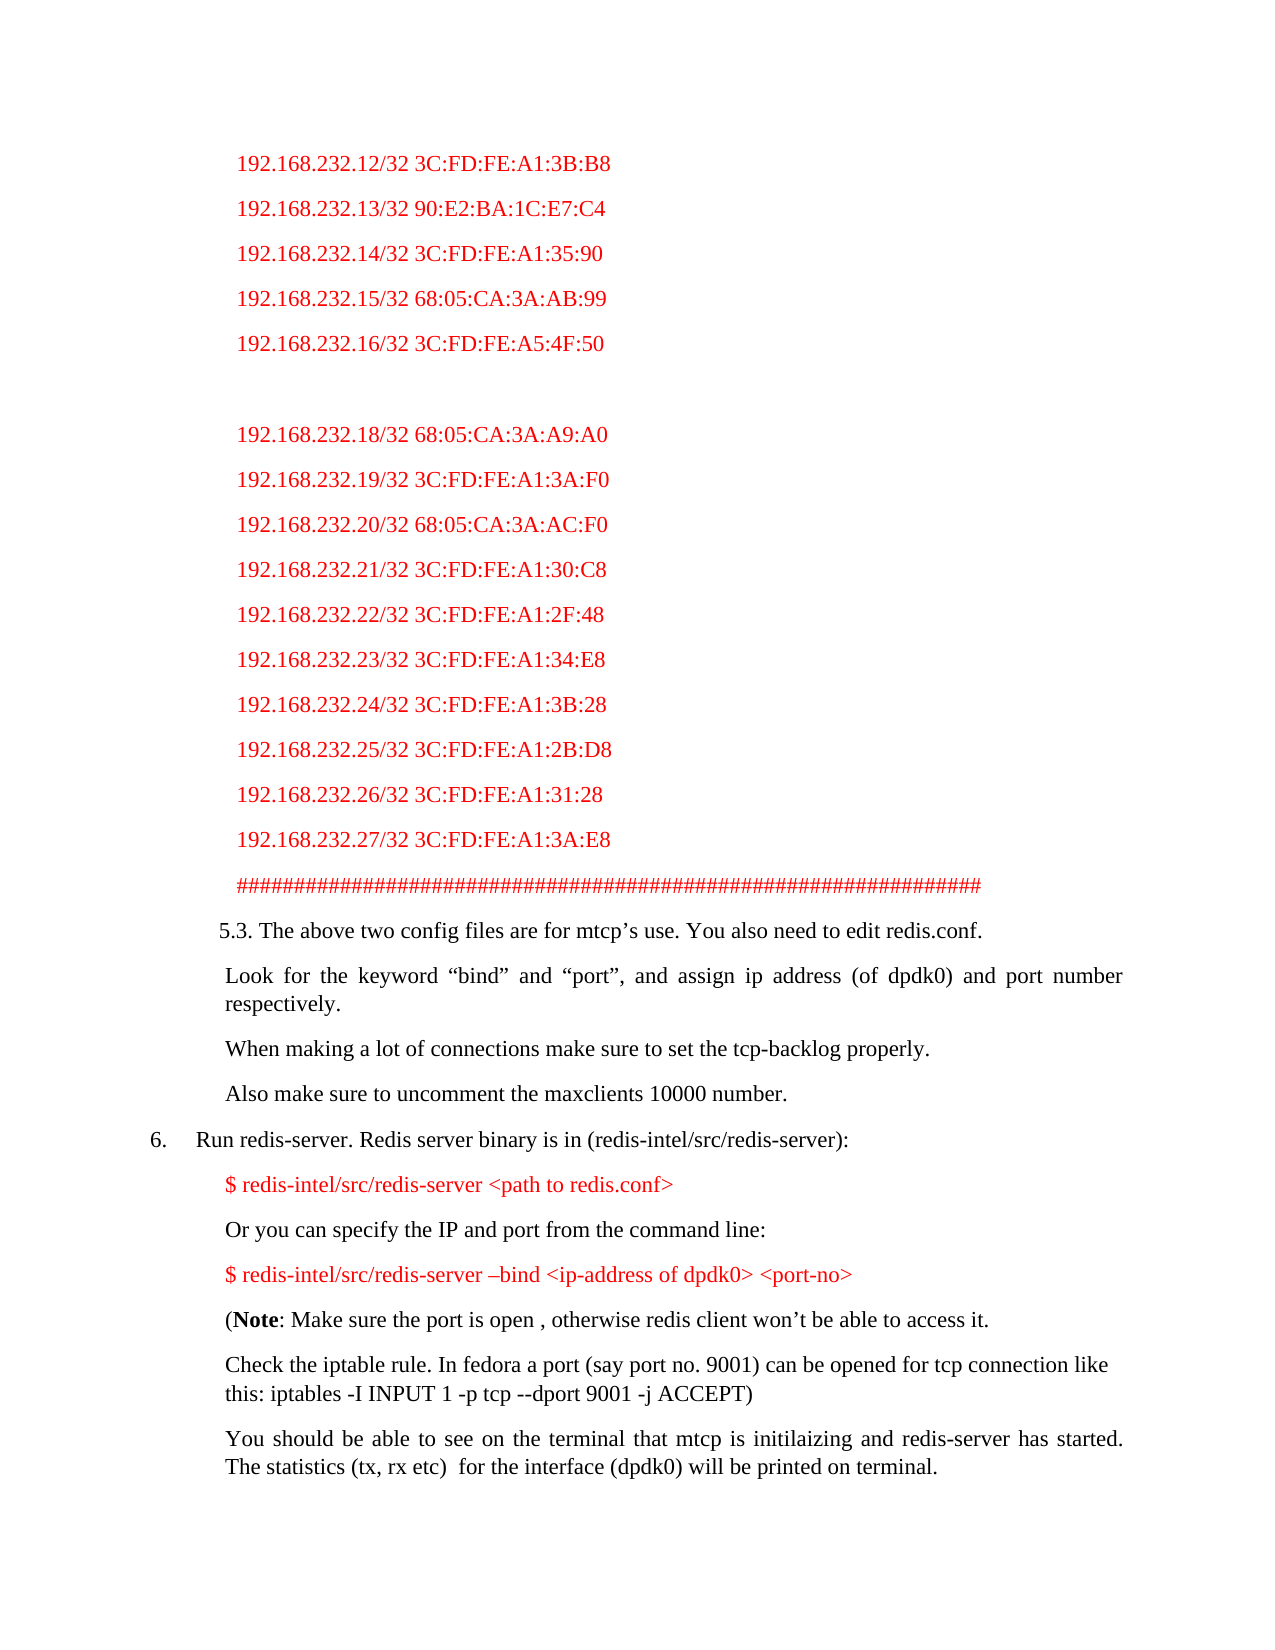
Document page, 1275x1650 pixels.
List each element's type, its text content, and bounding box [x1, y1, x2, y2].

text $ redis-intel/src/redis-server <path to redis.conf> [150, 1171, 1125, 1197]
text 192.168.232.26/32 3C:FD:FE:A1:31:28 [225, 781, 1125, 808]
text 5.3. The above two config files are for mtcp’s use. You also need to edit redis.conf. [150, 917, 1125, 943]
text Also make sure to uncomment the maxclients 10000 number. [150, 1081, 1125, 1107]
text 192.168.232.21/32 3C:FD:FE:A1:30:C8 [225, 556, 1125, 582]
text 192.168.232.25/32 3C:FD:FE:A1:2B:D8 [225, 736, 1125, 763]
text 192.168.232.22/32 3C:FD:FE:A1:2F:48 [225, 601, 1125, 627]
text Check the iptable rule. In fedora a port (say port no. 9001) can be opened for tcp connection like this: iptables -I INPUT 1 -p tcp --dport 9001 -j ACCEPT) [225, 1351, 1125, 1406]
text 192.168.232.27/32 3C:FD:FE:A1:3A:E8 [225, 827, 1125, 853]
text Look for the keyword “bind” and “port”, and assign ip address (of dpdk0) and port number respectively. [225, 962, 1125, 1017]
text 192.168.232.12/32 3C:FD:FE:A1:3B:B8 [225, 150, 1125, 176]
text 192.168.232.15/32 68:05:CA:3A:AB:99 [225, 285, 1125, 312]
text 192.168.232.20/32 68:05:CA:3A:AC:F0 [225, 511, 1125, 537]
text 192.168.232.19/32 3C:FD:FE:A1:3A:F0 [225, 466, 1125, 492]
text Or you can specify the IP and port from the command line: [150, 1216, 1125, 1242]
text 192.168.232.14/32 3C:FD:FE:A1:35:90 [225, 240, 1125, 267]
text When making a lot of connections make sure to set the tcp-backlog properly. [150, 1035, 1125, 1062]
text $ redis-intel/src/redis-server –bind <ip-address of dpdk0> <port-no> [150, 1261, 1125, 1287]
text You should be able to see on the terminal that mtcp is initilaizing and redis-server has started. The statistics (tx, rx etc) for the interface (dpdk0) will be printed on terminal. [225, 1425, 1125, 1479]
text (Note: Make sure the port is open , otherwise redis client won’t be able to access it. [150, 1306, 1125, 1332]
text ################################################################# [225, 872, 1125, 898]
text 192.168.232.24/32 3C:FD:FE:A1:3B:28 [225, 691, 1125, 718]
text 192.168.232.13/32 90:E2:BA:1C:E7:C4 [225, 195, 1125, 221]
text 6. Run redis-server. Redis server binary is in (redis-intel/src/redis-server): [150, 1126, 1125, 1152]
text 192.168.232.23/32 3C:FD:FE:A1:34:E8 [225, 646, 1125, 672]
text 192.168.232.16/32 3C:FD:FE:A5:4F:50 [225, 330, 1125, 357]
text 192.168.232.18/32 68:05:CA:3A:A9:A0 [225, 421, 1125, 447]
